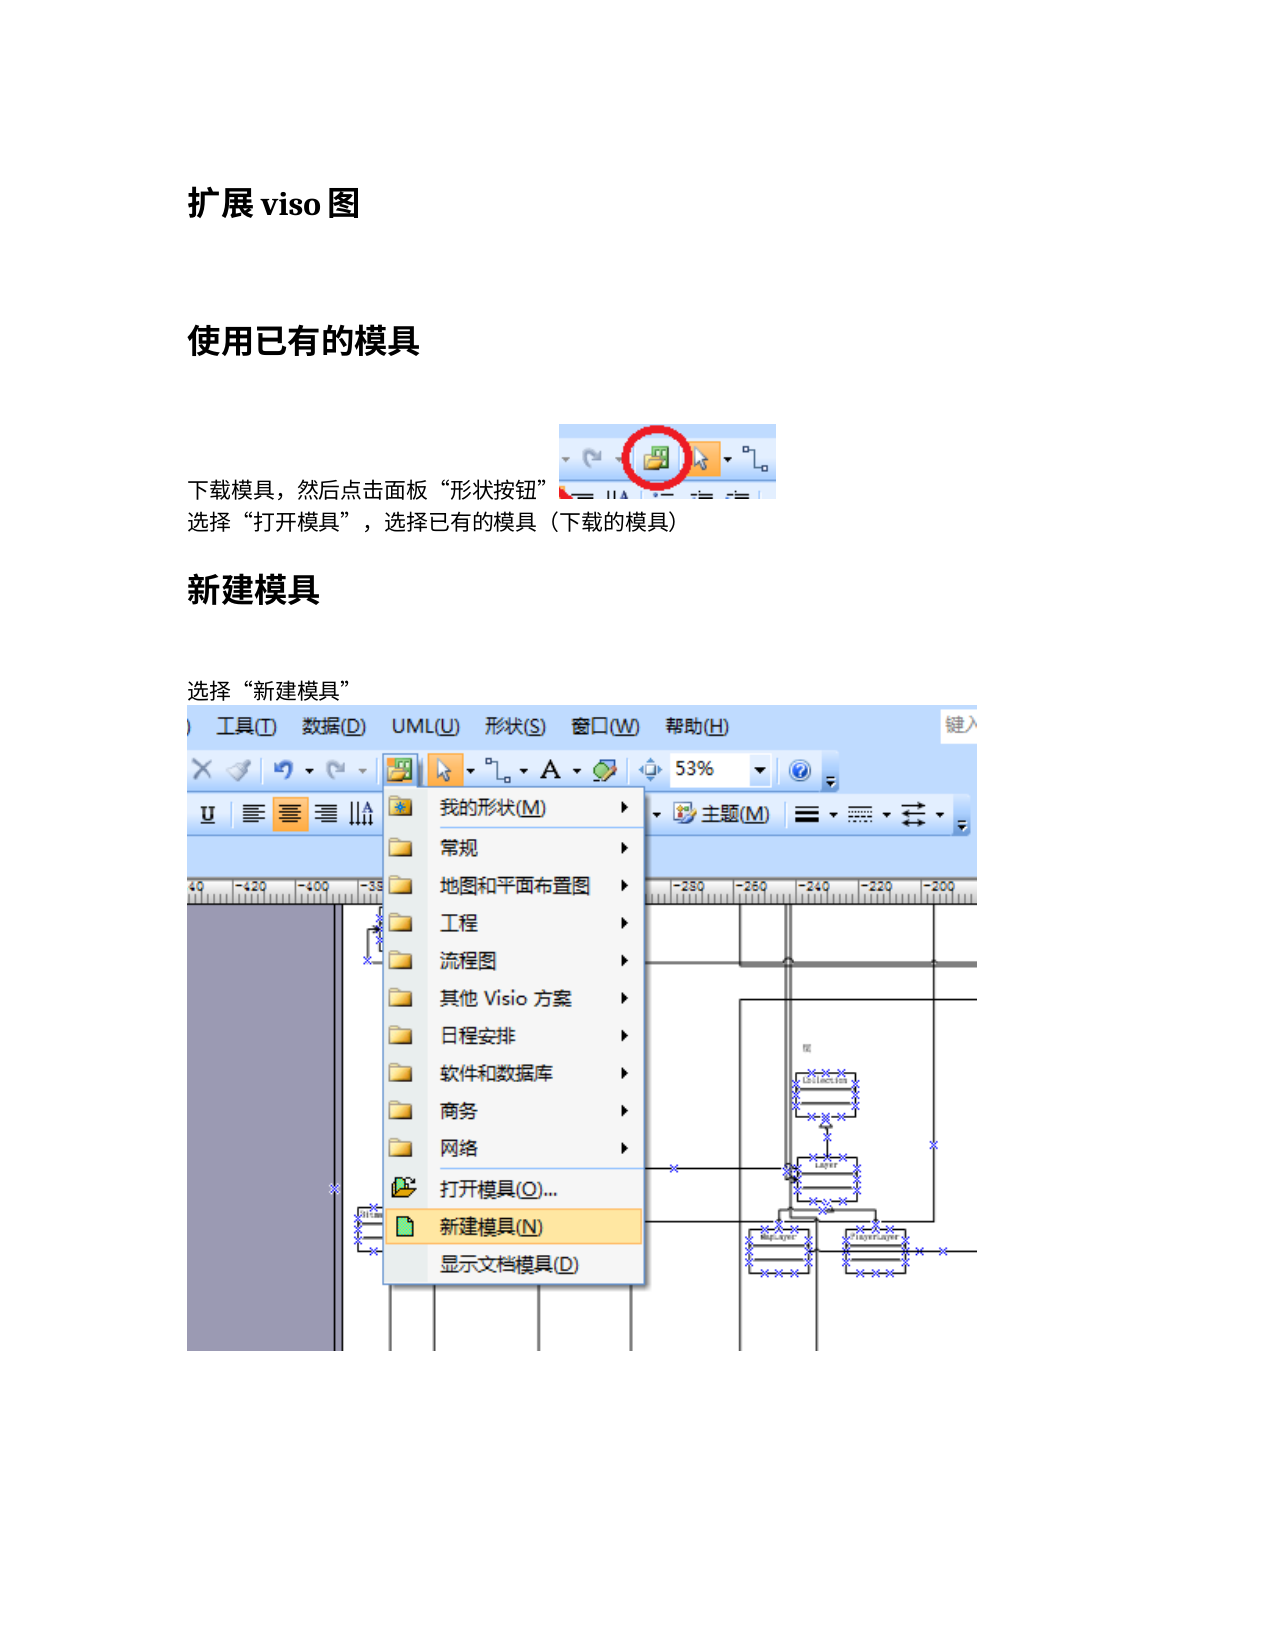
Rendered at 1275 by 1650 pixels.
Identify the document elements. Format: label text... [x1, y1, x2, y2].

subtitle 新建模具 [187, 563, 1087, 612]
picture [187, 705, 977, 1351]
text 选择“新建模具” [187, 674, 1087, 706]
text 下载模具，然后点击面板“形状按钮” [187, 425, 1087, 505]
subtitle 使用已有的模具 [187, 314, 1087, 363]
picture [559, 424, 776, 499]
text 选择“打开模具”，选择已有的模具（下载的模具） [187, 505, 1087, 536]
subtitle 扩展viso图 [187, 177, 1087, 225]
